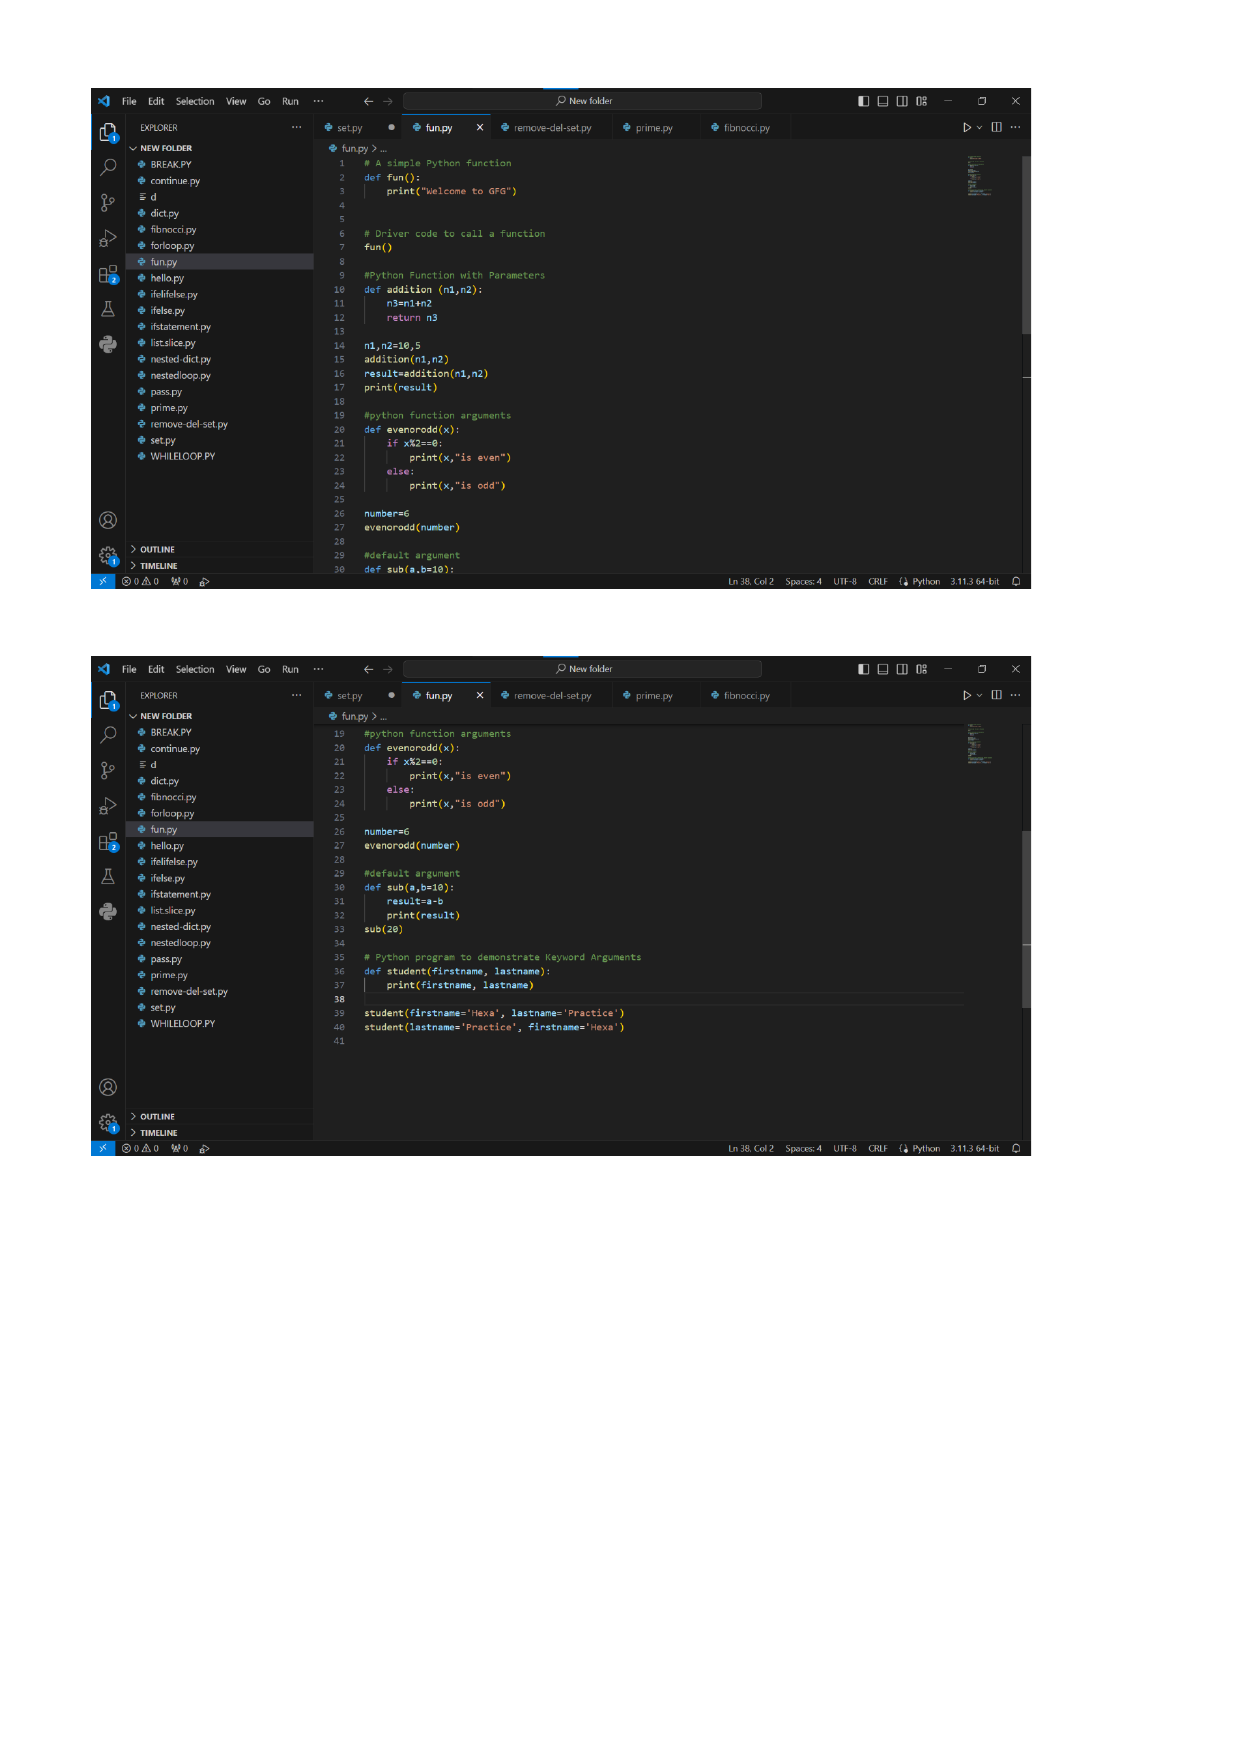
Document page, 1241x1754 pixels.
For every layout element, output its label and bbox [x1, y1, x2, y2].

picture [91, 656, 1032, 1156]
picture [91, 88, 1032, 589]
